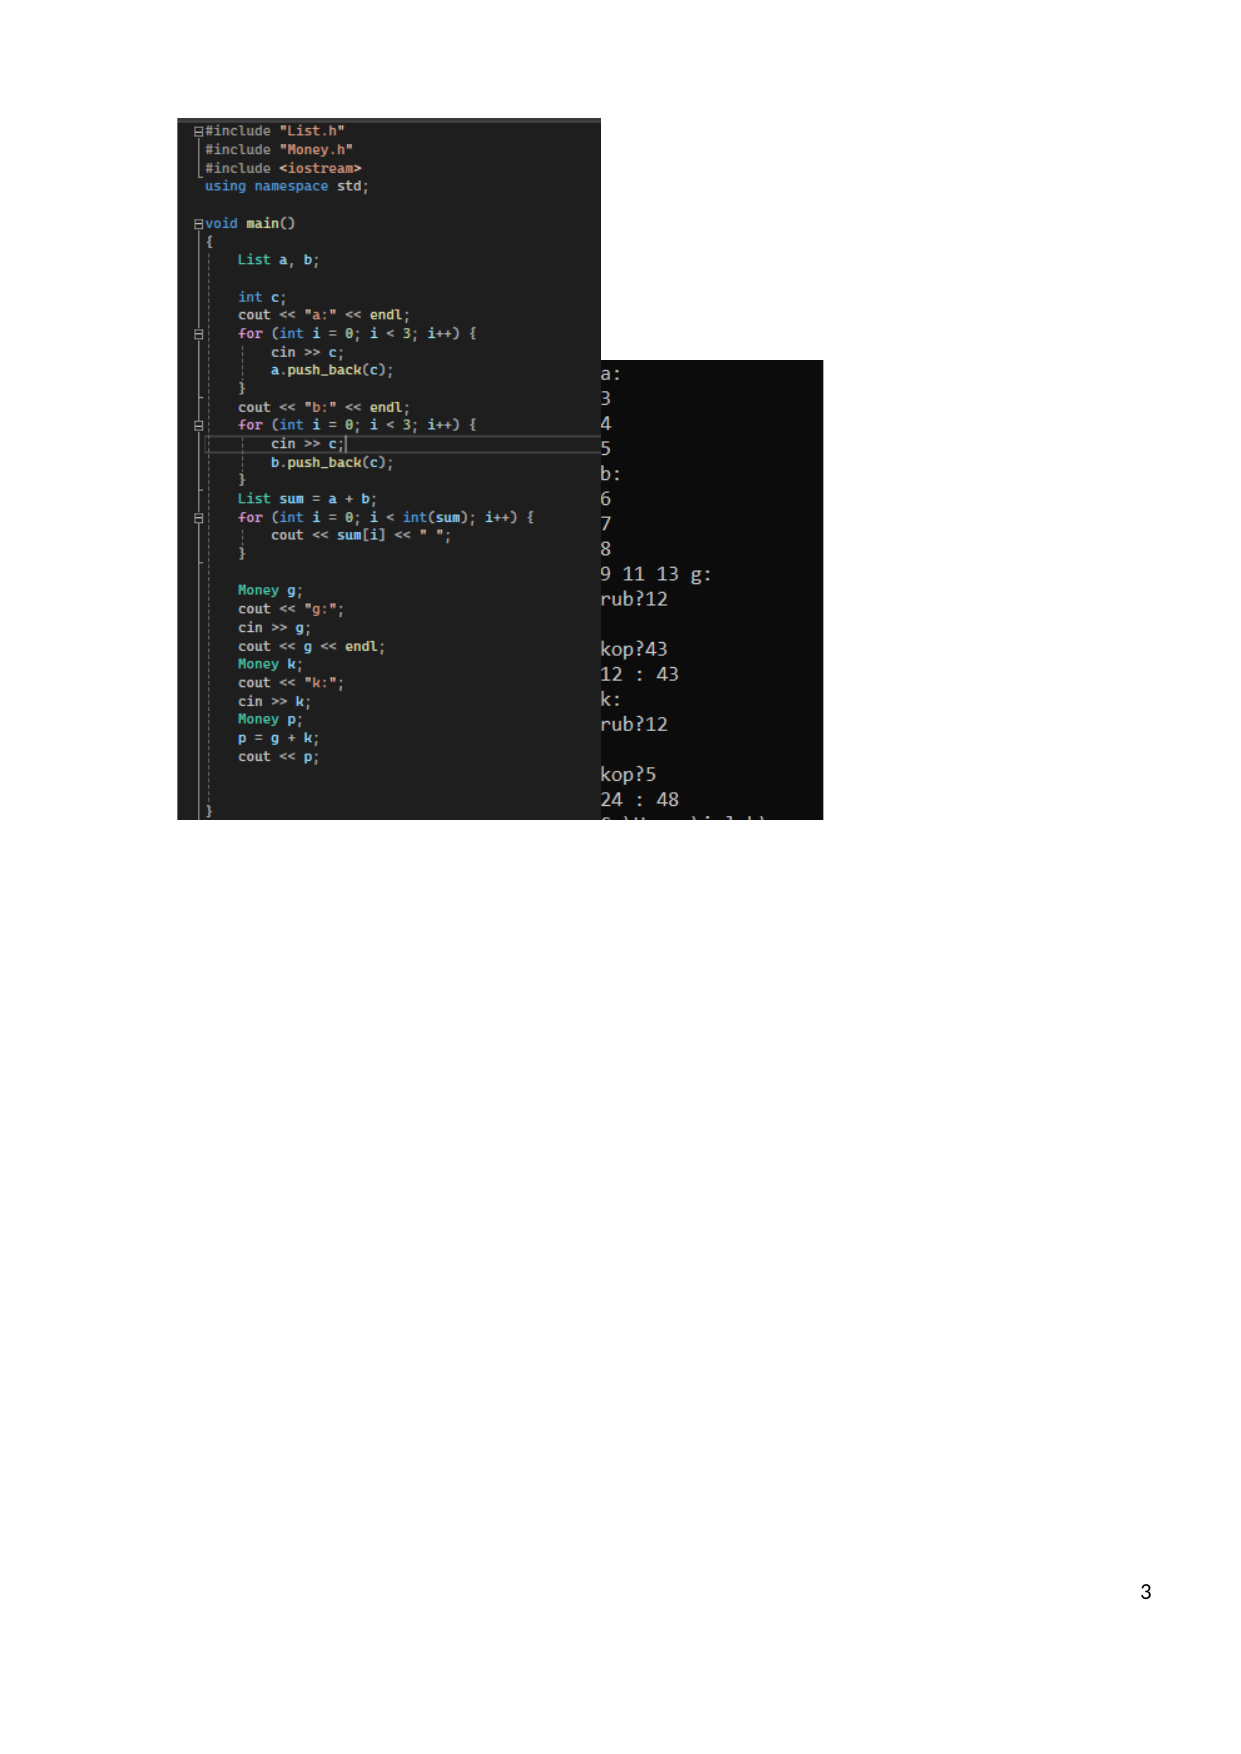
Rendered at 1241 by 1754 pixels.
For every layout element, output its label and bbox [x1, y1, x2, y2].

picture [177, 118, 824, 820]
